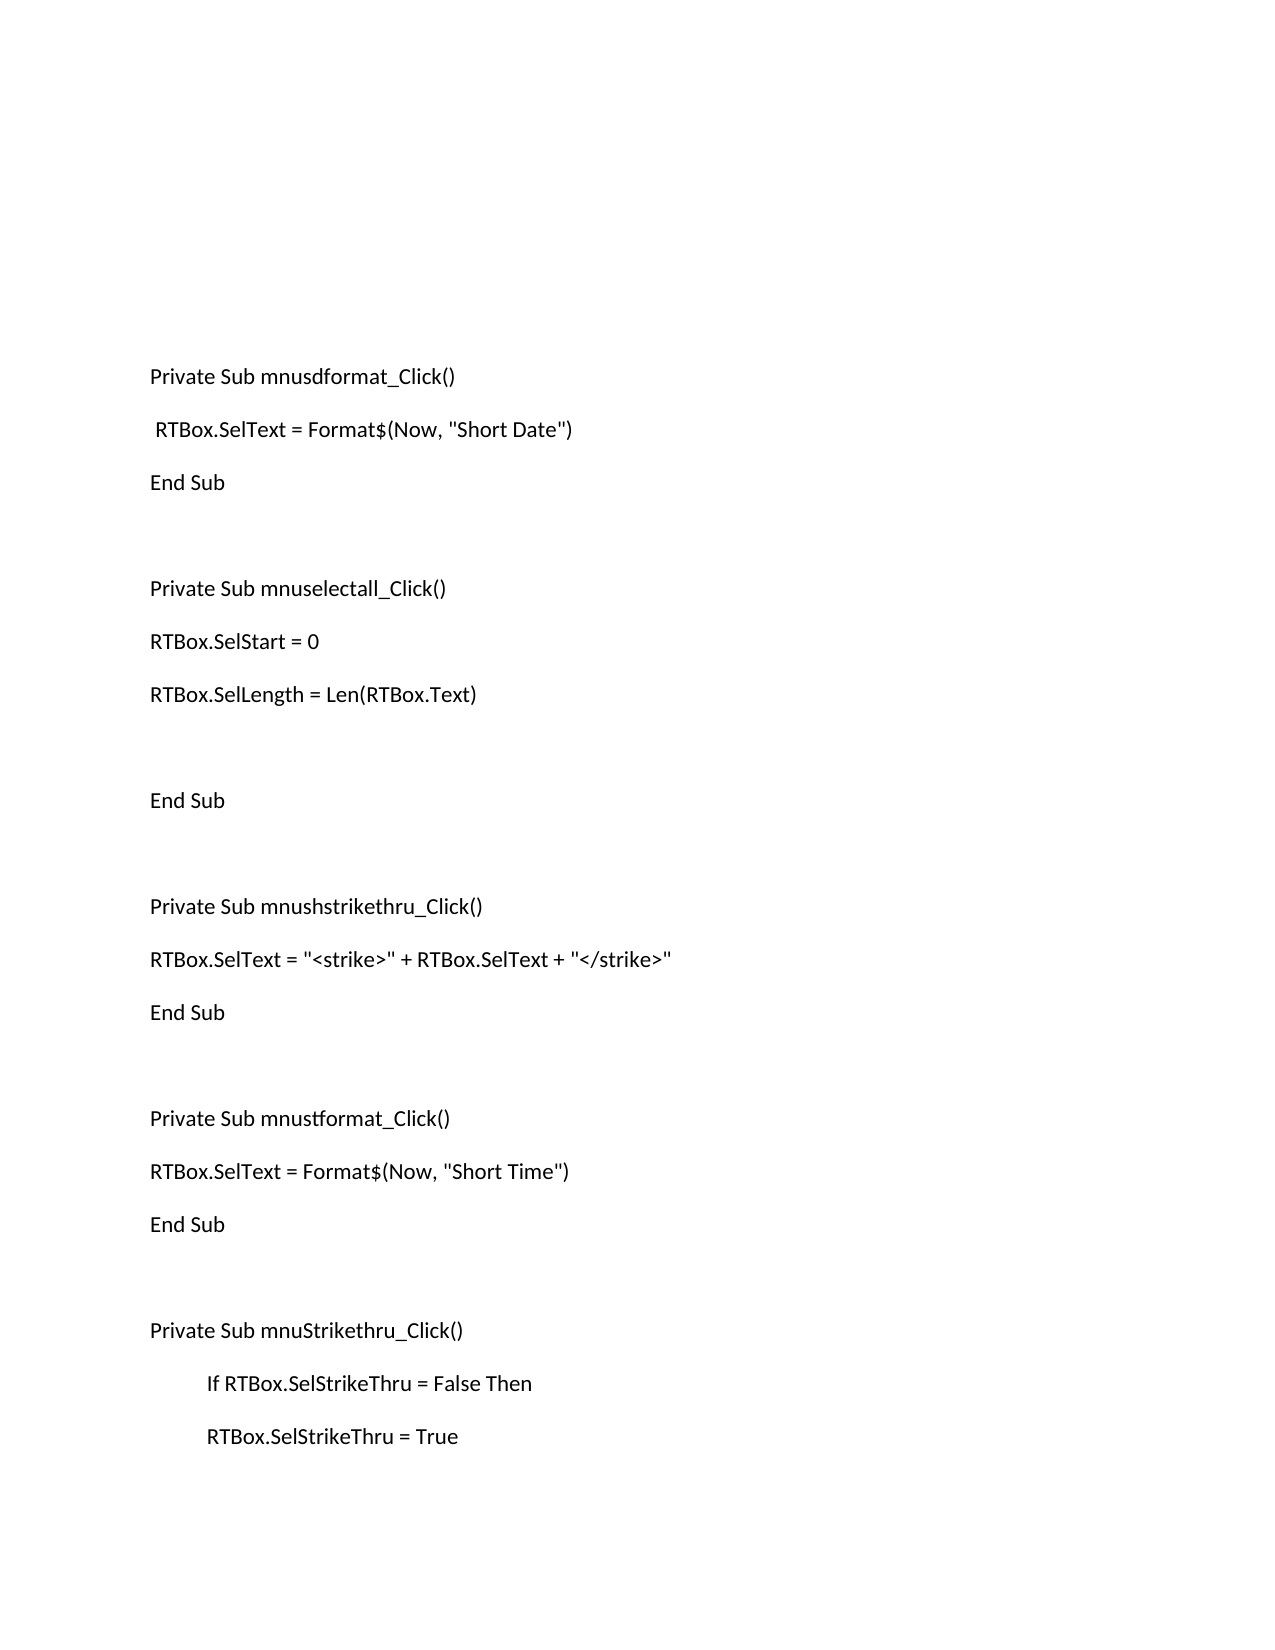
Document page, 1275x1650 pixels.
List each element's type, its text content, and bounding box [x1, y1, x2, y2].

text End Sub [150, 1210, 1125, 1238]
text Private Sub mnushstrikethru_Click() [150, 892, 1125, 920]
text RTBox.SelText = "<strike>" + RTBox.SelText + "</strike>" [150, 945, 1125, 973]
text RTBox.SelText = Format$(Now, "Short Date") [150, 415, 1125, 443]
text Private Sub mnustformat_Click() [150, 1104, 1125, 1132]
text If RTBox.SelStrikeThru = False Then [150, 1369, 1125, 1397]
text Private Sub mnuStrikethru_Click() [150, 1316, 1125, 1344]
text End Sub [150, 786, 1125, 814]
text RTBox.SelStrikeThru = True [150, 1422, 1125, 1451]
text RTBox.SelStart = 0 [150, 627, 1125, 655]
text RTBox.SelText = Format$(Now, "Short Time") [150, 1157, 1125, 1185]
text Private Sub mnusdformat_Click() [150, 362, 1125, 390]
text End Sub [150, 468, 1125, 496]
text End Sub [150, 998, 1125, 1026]
text Private Sub mnuselectall_Click() [150, 574, 1125, 602]
text RTBox.SelLength = Len(RTBox.Text) [150, 680, 1125, 708]
